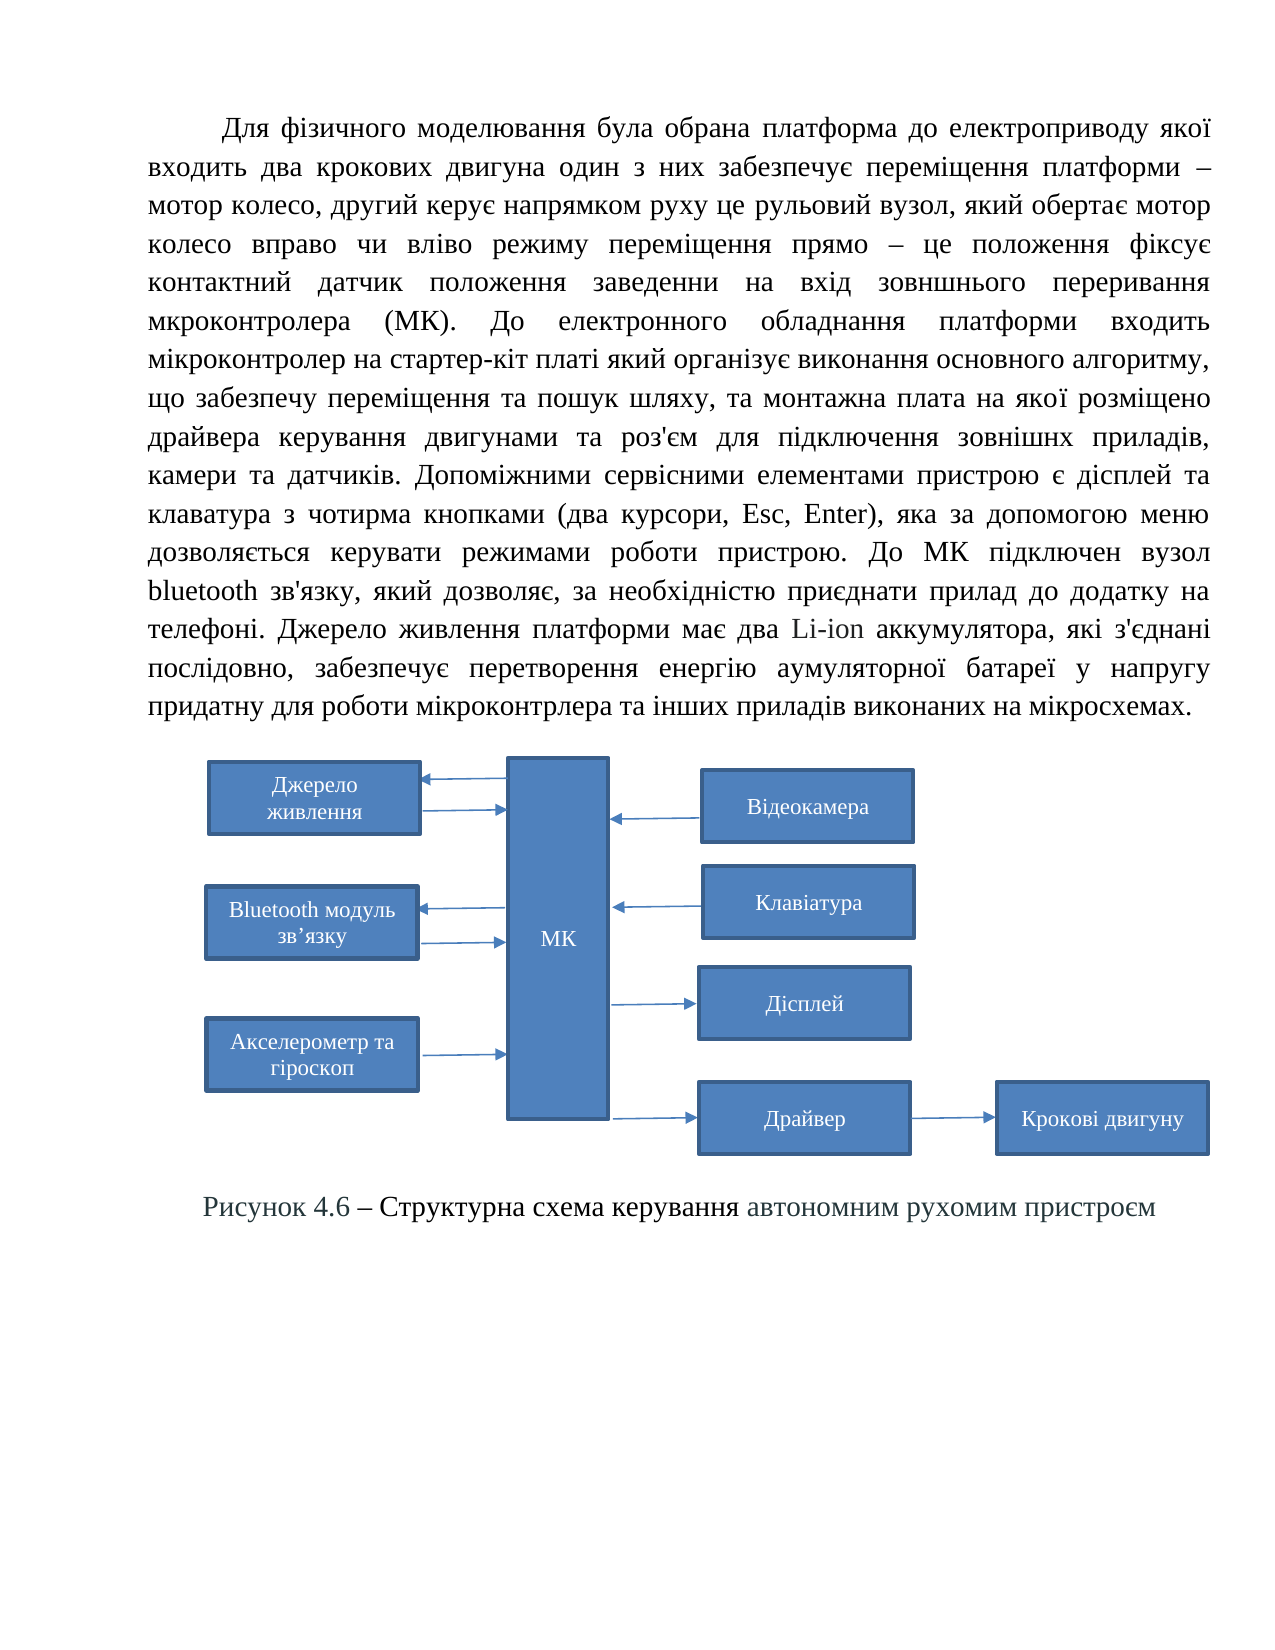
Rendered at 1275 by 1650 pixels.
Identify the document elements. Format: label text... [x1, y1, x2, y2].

text Рисунок 4.6 – Структурна схема керування автономним рухомим пристроєм [148, 1189, 1211, 1223]
text Для фізичного моделювання була обрана платформа до електроприводу якої входить два крокових двигуна один з них забезпечує переміщення платформи – мотор колесо, другий керує напрямком руху це рульовий вузол, який обертає мотор колесо вправо чи вліво режиму переміщення прямо – це положення фіксує контактний датчик положення заведенни на вхід зовншнього переривання мкроконтролера (МК). До електронного обладнання платформи входить мікроконтролер на стартер-кіт платі який організує виконання основного алгоритму, що забезпечу переміщення та пошук шляху, та монтажна плата на якої розміщено драйвера керування двигунами та роз'єм для підключення зовнішнх приладів, камери та датчиків. Допоміжними сервісними елементами пристрою є дісплей та клаватура з чотирма кнопками (два курсори, Esc, Enter), яка за допомогою меню дозволяється керувати режимами роботи пристрою. До МК підключен вузол bluetooth зв'язку, який дозволяє, за необхідністю приєднати прилад до додатку на телефоні. Джерело живлення платформи має два Li-ion аккумулятора, які з'єднані послідовно, забезпечує перетворення енергію аумуляторної батареї у напругу придатну для роботи мікроконтрлера та інших приладів виконаних на мікросхемах. [148, 110, 1211, 722]
